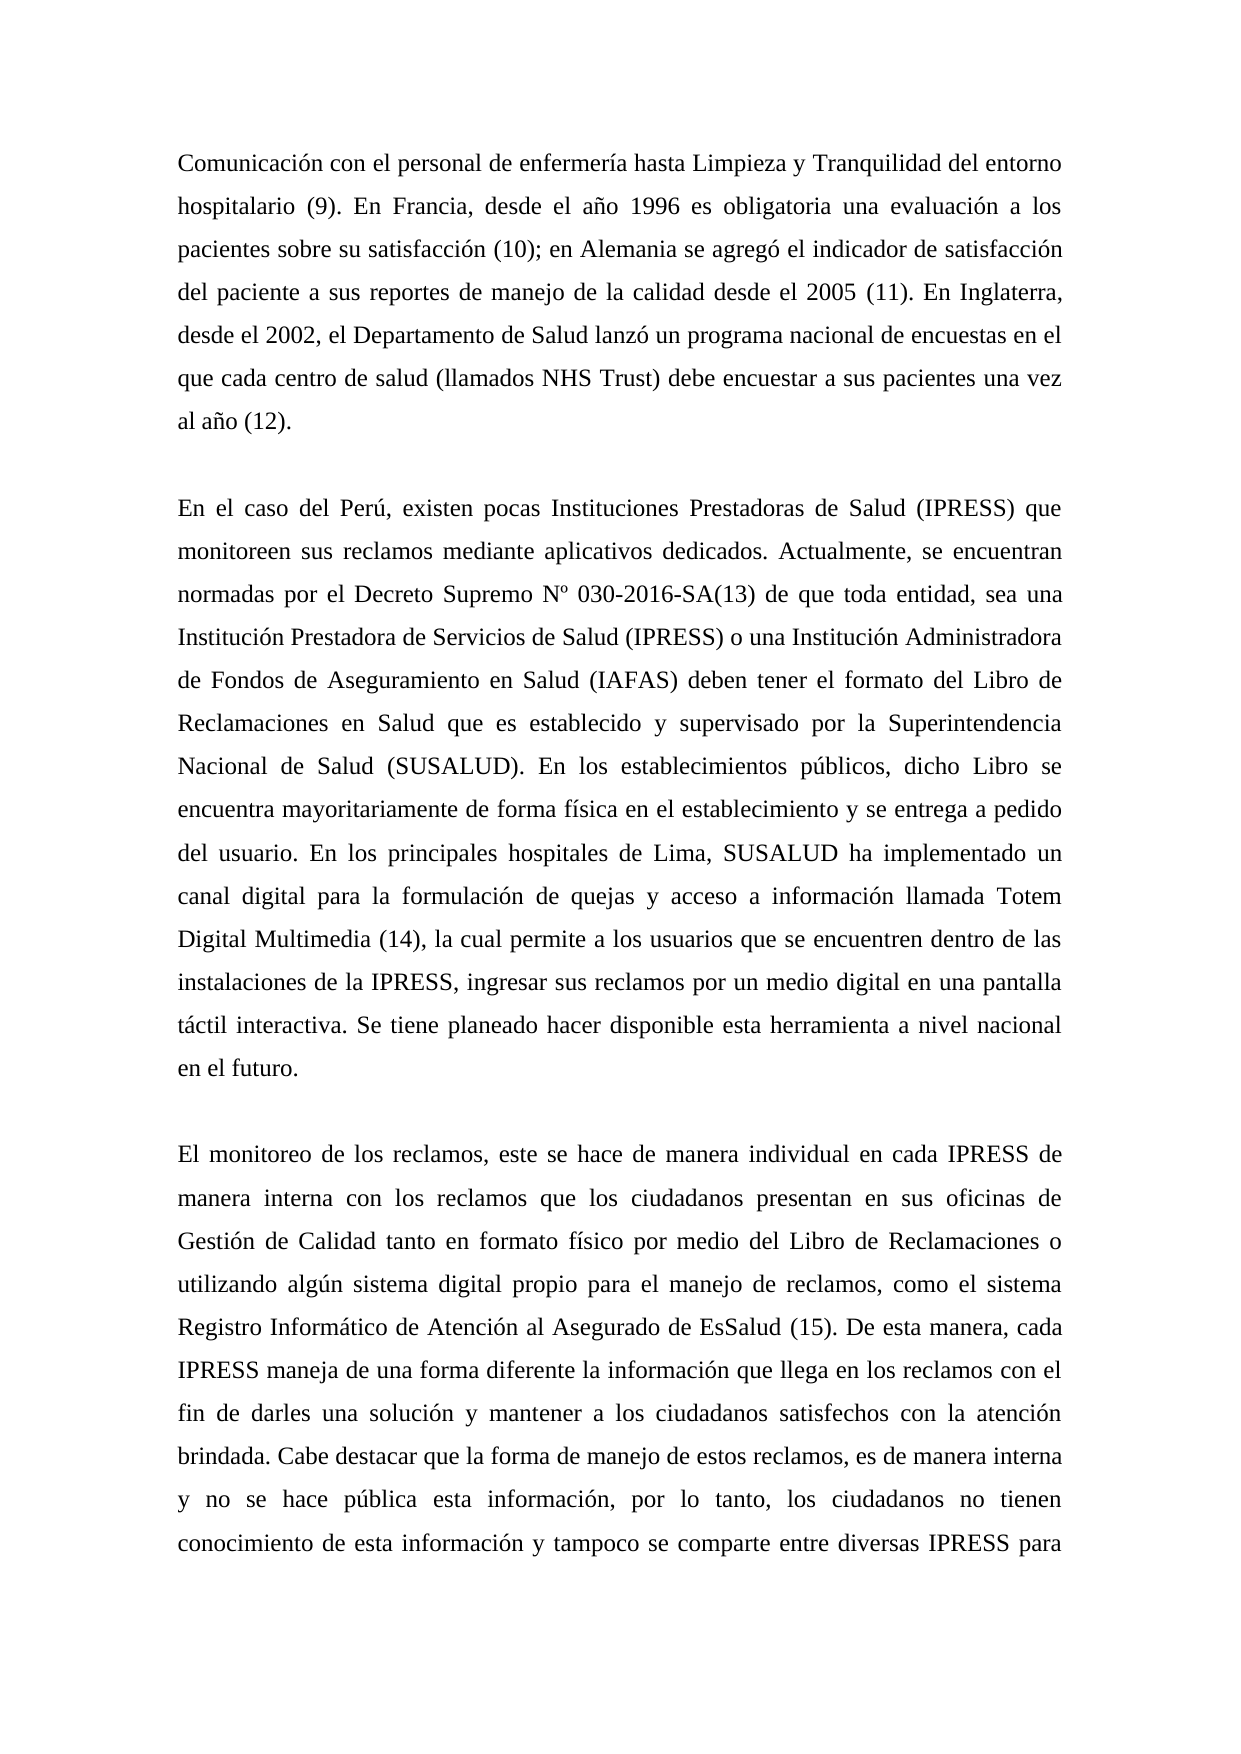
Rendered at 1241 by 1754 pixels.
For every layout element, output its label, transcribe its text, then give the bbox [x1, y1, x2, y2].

text En el caso del Perú, existen pocas Instituciones Prestadoras de Salud (IPRESS) que monitoreen sus reclamos mediante aplicativos dedicados. Actualmente, se encuentran normadas por el Decreto Supremo Nº 030-2016-SA(13) de que toda entidad, sea una Institución Prestadora de Servicios de Salud (IPRESS) o una Institución Administradora de Fondos de Aseguramiento en Salud (IAFAS) deben tener el formato del Libro de Reclamaciones en Salud que es establecido y supervisado por la Superintendencia Nacional de Salud (SUSALUD). En los establecimientos públicos, dicho Libro se encuentra mayoritariamente de forma física en el establecimiento y se entrega a pedido del usuario. En los principales hospitales de Lima, SUSALUD ha implementado un canal digital para la formulación de quejas y acceso a información llamada Totem Digital Multimedia (14), la cual permite a los usuarios que se encuentren dentro de las instalaciones de la IPRESS, ingresar sus reclamos por un medio digital en una pantalla táctil interactiva. Se tiene planeado hacer disponible esta herramienta a nivel nacional en el futuro. [177, 493, 1063, 1082]
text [177, 148, 1063, 435]
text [177, 1139, 1063, 1556]
